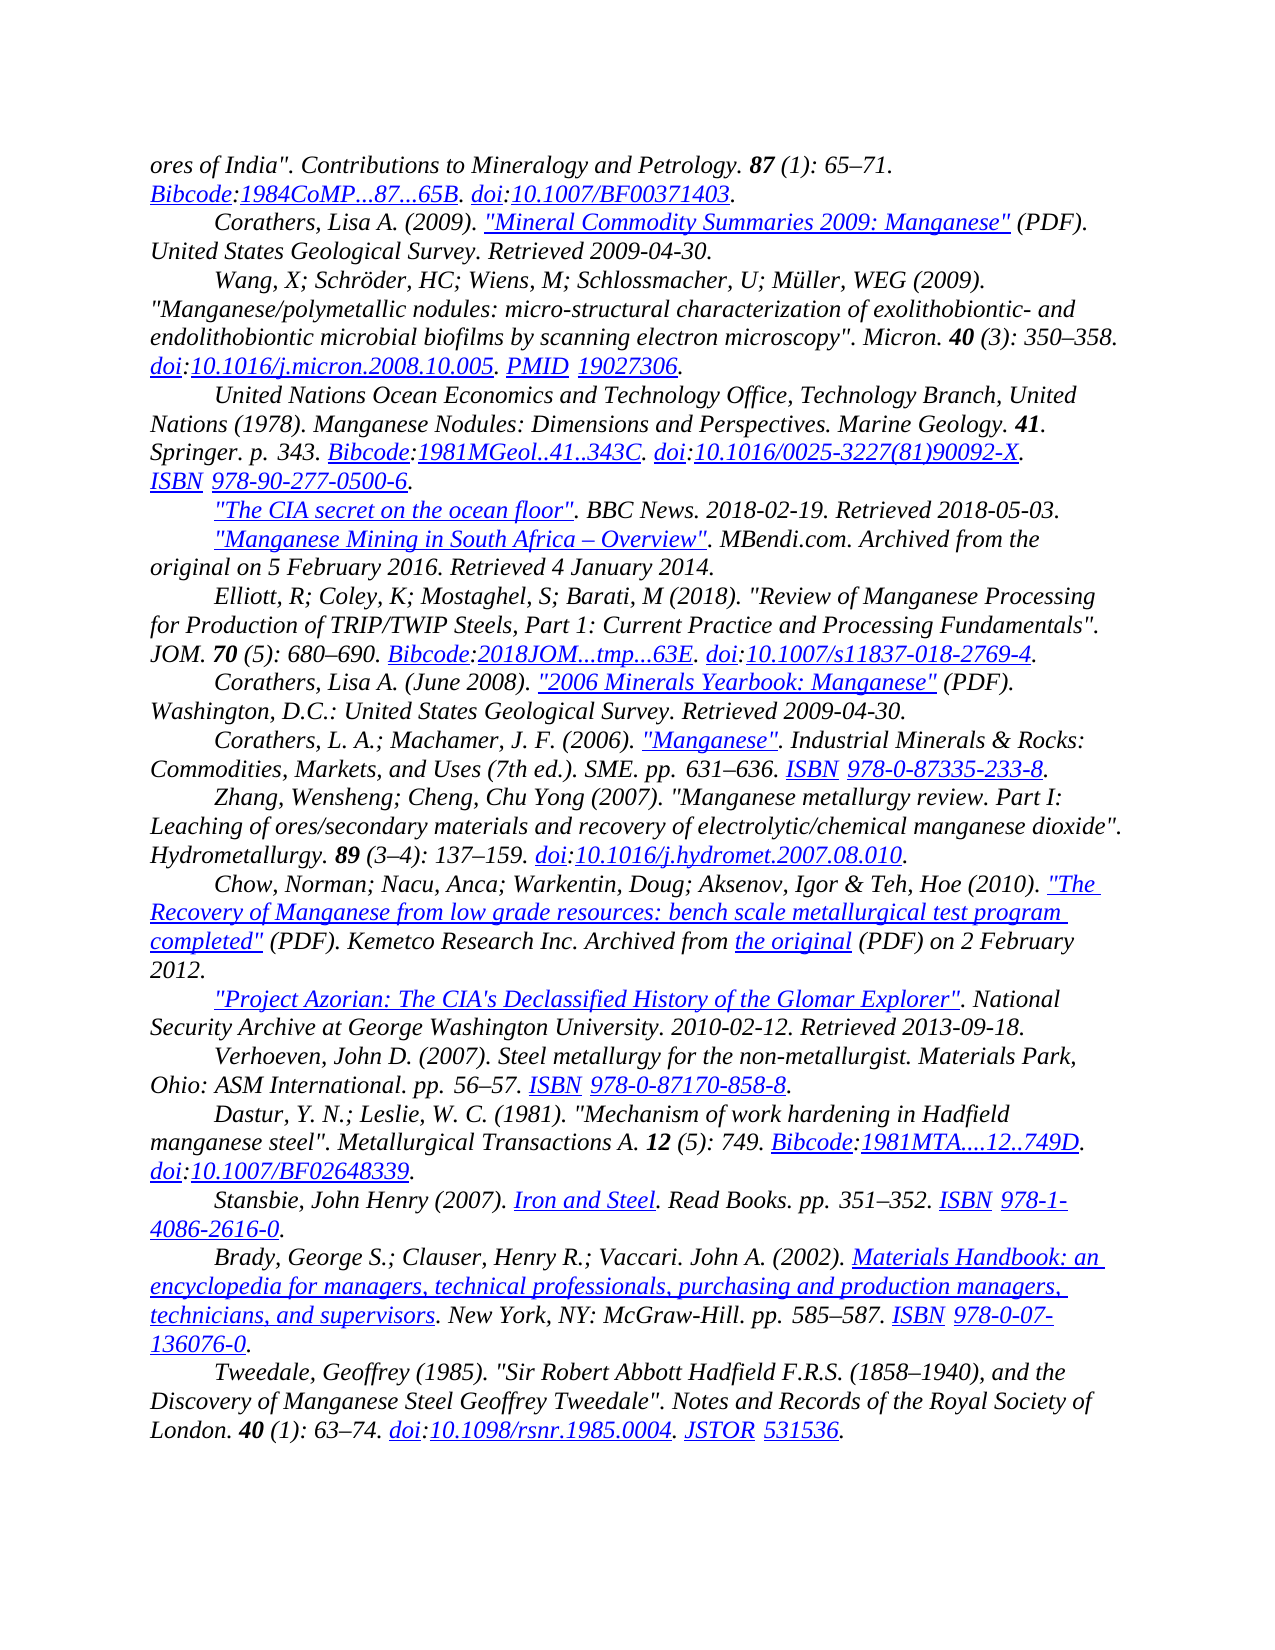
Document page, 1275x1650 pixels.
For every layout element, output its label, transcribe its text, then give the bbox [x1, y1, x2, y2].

text   Stansbie, John Henry (2007). Iron and Steel. Read Books. pp. 351–352. ISBN 978-1-4086-2616-0. [150, 1185, 1125, 1242]
text   Dastur, Y. N.; Leslie, W. C. (1981). "Mechanism of work hardening in Hadfield manganese steel". Metallurgical Transactions A. 12 (5): 749. Bibcode:1981MTA....12..749D. doi:10.1007/BF02648339. [150, 1099, 1125, 1185]
text   Verhoeven, John D. (2007). Steel metallurgy for the non-metallurgist. Materials Park, Ohio: ASM International. pp. 56–57. ISBN 978-0-87170-858-8. [150, 1041, 1125, 1099]
text   Elliott, R; Coley, K; Mostaghel, S; Barati, M (2018). "Review of Manganese Processing for Production of TRIP/TWIP Steels, Part 1: Current Practice and Processing Fundamentals". JOM. 70 (5): 680–690. Bibcode:2018JOM...tmp...63E. doi:10.1007/s11837-018-2769-4. [150, 581, 1125, 667]
text   Chow, Norman; Nacu, Anca; Warkentin, Doug; Aksenov, Igor & Teh, Hoe (2010). "The Recovery of Manganese from low grade resources: bench scale metallurgical test program completed" (PDF). Kemetco Research Inc. Archived from the original (PDF) on 2 February 2012. [150, 869, 1125, 984]
text   "The CIA secret on the ocean floor". BBC News. 2018-02-19. Retrieved 2018-05-03. [150, 495, 1125, 524]
text   "Manganese Mining in South Africa – Overview". MBendi.com. Archived from the original on 5 February 2016. Retrieved 4 January 2014. [150, 524, 1125, 581]
text   Brady, George S.; Clauser, Henry R.; Vaccari. John A. (2002). Materials Handbook: an encyclopedia for managers, technical professionals, purchasing and production managers, technicians, and supervisors. New York, NY: McGraw-Hill. pp. 585–587. ISBN 978-0-07-136076-0. [150, 1242, 1125, 1357]
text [150, 150, 1125, 207]
text   Tweedale, Geoffrey (1985). "Sir Robert Abbott Hadfield F.R.S. (1858–1940), and the Discovery of Manganese Steel Geoffrey Tweedale". Notes and Records of the Royal Society of London. 40 (1): 63–74. doi:10.1098/rsnr.1985.0004. JSTOR 531536. [150, 1357, 1125, 1444]
text   Corathers, Lisa A. (June 2008). "2006 Minerals Yearbook: Manganese" (PDF). Washington, D.C.: United States Geological Survey. Retrieved 2009-04-30. [150, 667, 1125, 725]
text   "Project Azorian: The CIA's Declassified History of the Glomar Explorer". National Security Archive at George Washington University. 2010-02-12. Retrieved 2013-09-18. [150, 984, 1125, 1041]
text   United Nations Ocean Economics and Technology Office, Technology Branch, United Nations (1978). Manganese Nodules: Dimensions and Perspectives. Marine Geology. 41. Springer. p. 343. Bibcode:1981MGeol..41..343C. doi:10.1016/0025-3227(81)90092-X. ISBN 978-90-277-0500-6. [150, 380, 1125, 495]
text   Corathers, Lisa A. (2009). "Mineral Commodity Summaries 2009: Manganese" (PDF). United States Geological Survey. Retrieved 2009-04-30. [150, 207, 1125, 265]
text   Zhang, Wensheng; Cheng, Chu Yong (2007). "Manganese metallurgy review. Part I: Leaching of ores/secondary materials and recovery of electrolytic/chemical manganese dioxide". Hydrometallurgy. 89 (3–4): 137–159. doi:10.1016/j.hydromet.2007.08.010. [150, 782, 1125, 869]
text   Wang, X; Schröder, HC; Wiens, M; Schlossmacher, U; Müller, WEG (2009). "Manganese/polymetallic nodules: micro-structural characterization of exolithobiontic- and endolithobiontic microbial biofilms by scanning electron microscopy". Micron. 40 (3): 350–358. doi:10.1016/j.micron.2008.10.005. PMID 19027306. [150, 265, 1125, 380]
text   Corathers, L. A.; Machamer, J. F. (2006). "Manganese". Industrial Minerals & Rocks: Commodities, Markets, and Uses (7th ed.). SME. pp. 631–636. ISBN 978-0-87335-233-8. [150, 725, 1125, 782]
